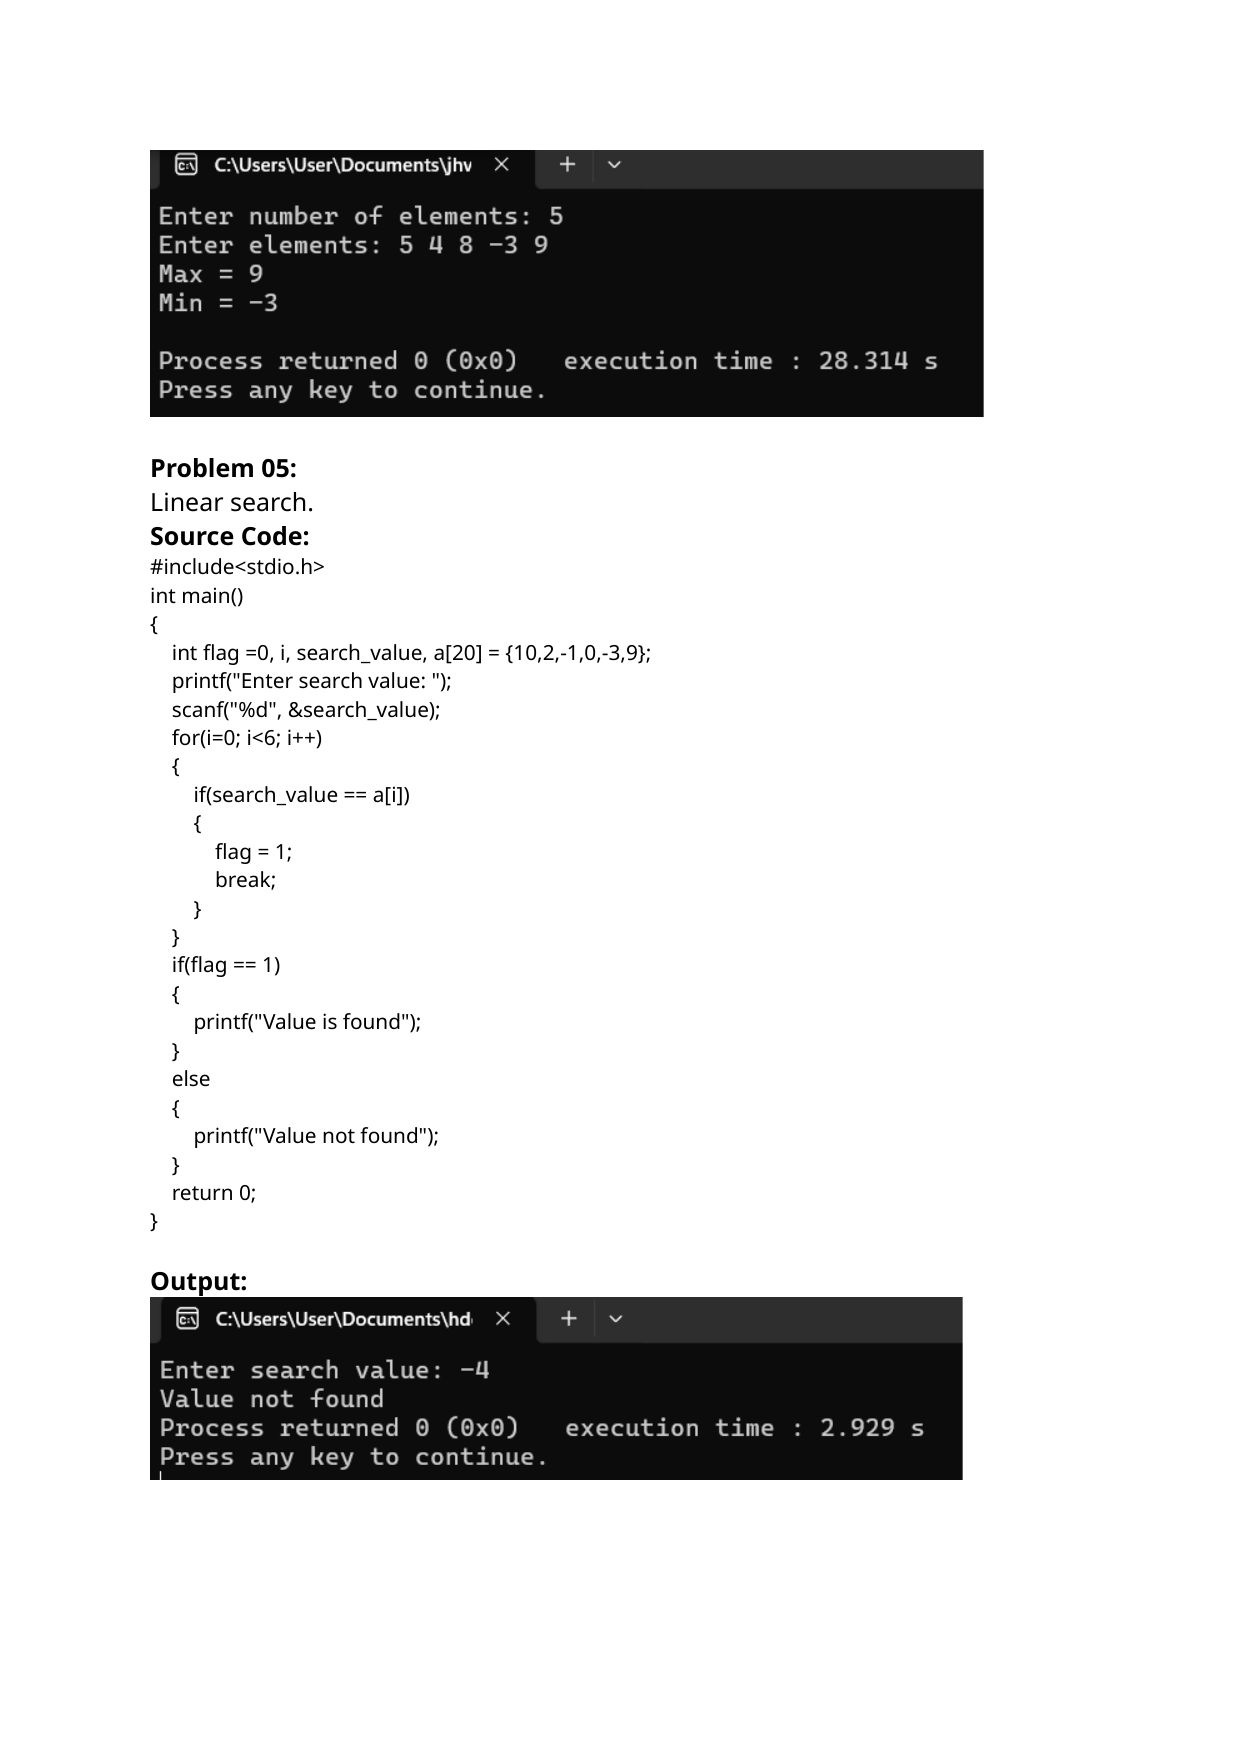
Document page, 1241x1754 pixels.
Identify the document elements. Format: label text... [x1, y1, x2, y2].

picture [150, 150, 984, 417]
text { [150, 808, 1090, 837]
text break; [150, 865, 1090, 894]
text if(flag == 1) [150, 951, 1090, 979]
text { [150, 752, 1090, 780]
text } [150, 1207, 1090, 1235]
text { [150, 979, 1090, 1007]
text return 0; [150, 1178, 1090, 1207]
text printf("Value not found"); [150, 1121, 1090, 1150]
text if(search_value == a[i]) [150, 780, 1090, 808]
text Output: [150, 1263, 1090, 1297]
text } [150, 894, 1090, 922]
text Source Code: [150, 518, 1090, 552]
text printf("Value is found"); [150, 1007, 1090, 1036]
text Linear search. [150, 484, 1090, 518]
text } [150, 922, 1090, 951]
text int flag =0, i, search_value, a[20] = {10,2,-1,0,-3,9}; [150, 638, 1090, 666]
text for(i=0; i<6; i++) [150, 723, 1090, 752]
text int main() [150, 581, 1090, 609]
picture [150, 1297, 963, 1480]
text Problem 05: [150, 450, 1090, 484]
text { [150, 1093, 1090, 1121]
text } [150, 1036, 1090, 1064]
text #include<stdio.h> [150, 552, 1090, 581]
text else [150, 1064, 1090, 1093]
text } [150, 1150, 1090, 1178]
text scanf("%d", &search_value); [150, 695, 1090, 723]
text flag = 1; [150, 837, 1090, 865]
text { [150, 609, 1090, 638]
text printf("Enter search value: "); [150, 666, 1090, 695]
